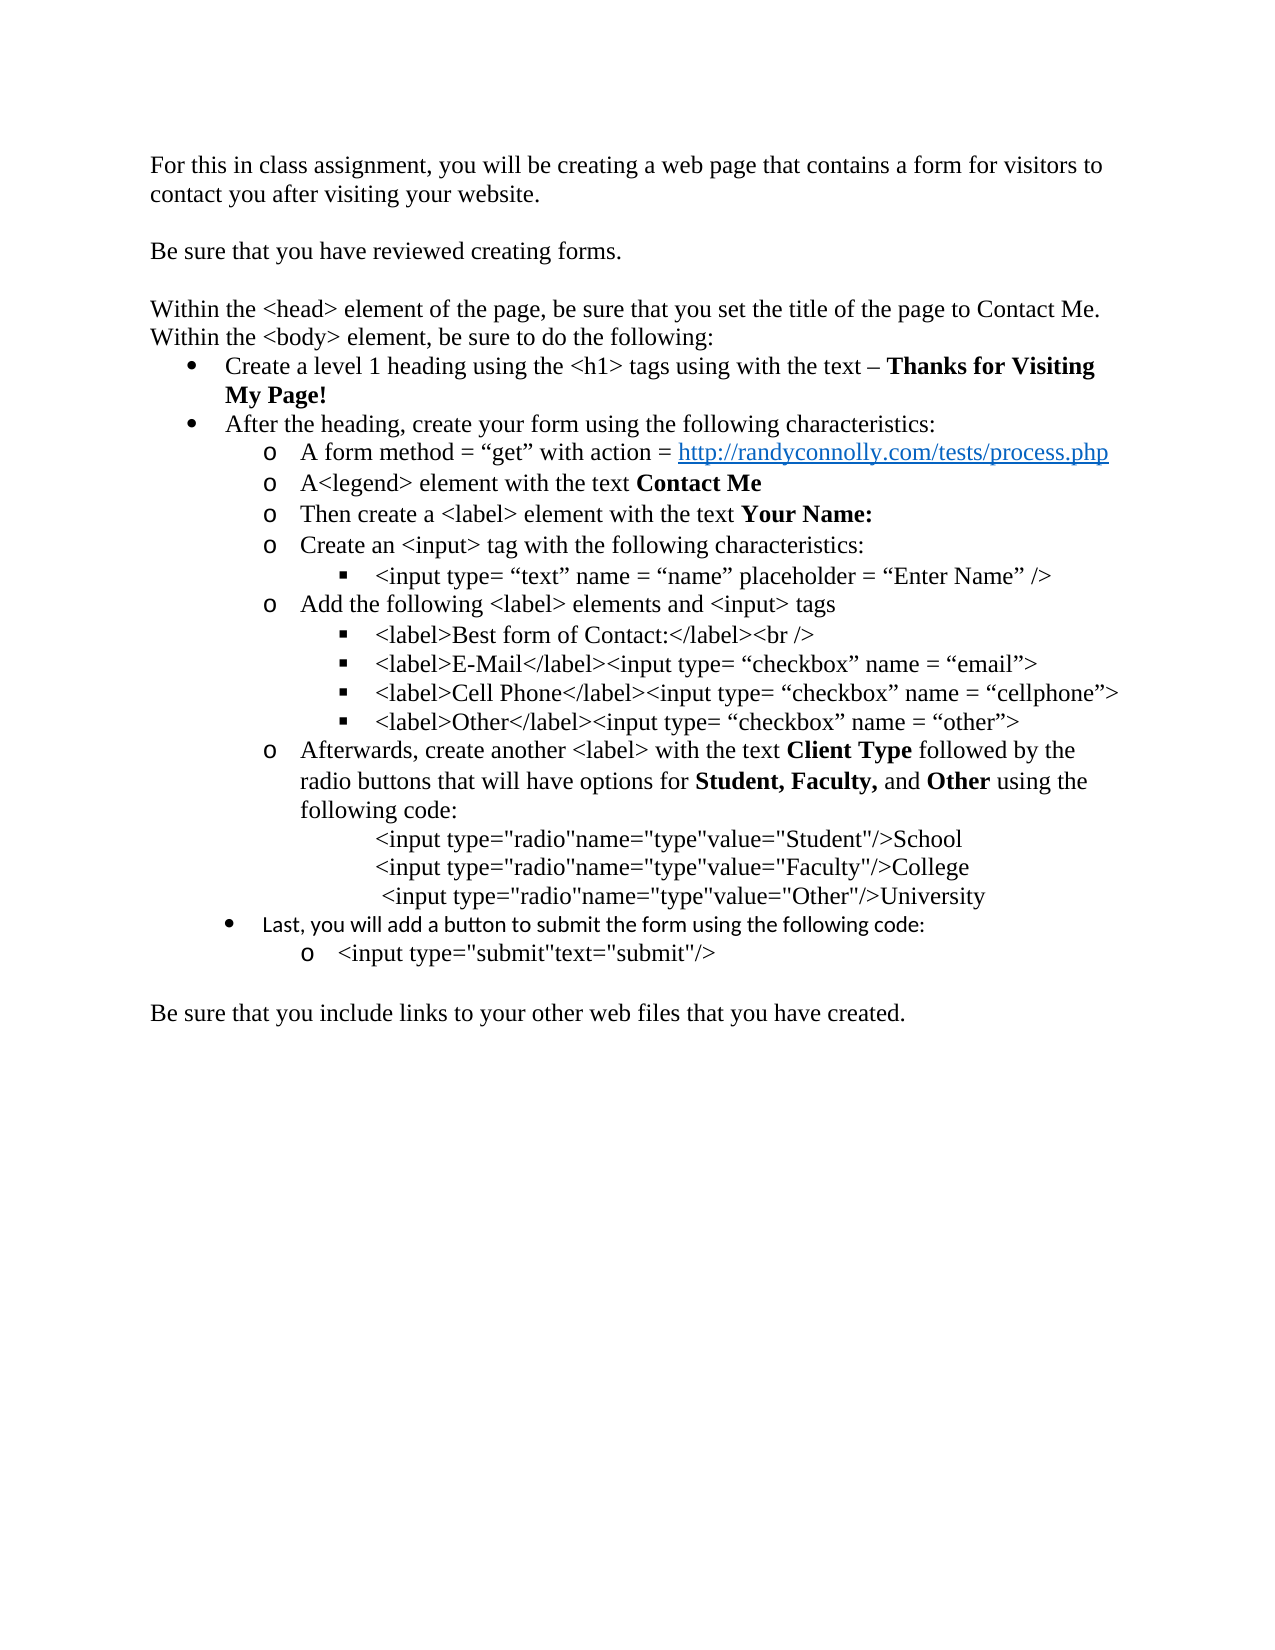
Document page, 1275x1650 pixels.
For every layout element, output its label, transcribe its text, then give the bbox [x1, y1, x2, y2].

list A form method = “get” with action = http://randyconnolly.com/tests/process.php [262, 437, 1125, 468]
list A<legend> element with the text Contact Me [262, 468, 1125, 499]
text <input type="radio"name="type"value="Student"/>School [300, 824, 1125, 852]
list Afterwards, create another <label> with the text Client Type followed by the radio buttons that will have options for Student, Faculty, and Other using the following code: [262, 735, 1125, 824]
text Be sure that you include links to your other web files that you have created. [150, 998, 1125, 1026]
text Be sure that you have reviewed creating forms. [150, 236, 1125, 265]
list <label>Cell Phone</label><input type= “checkbox” name = “cellphone”> [337, 678, 1125, 707]
list Last, you will add a button to submit the form using the following code: [225, 910, 1125, 938]
text Within the <head> element of the page, be sure that you set the title of the page to Contact Me. Within the <body> element, be sure to do the following: [150, 294, 1125, 351]
list <input type= “text” name = “name” placeholder = “Enter Name” /> [337, 561, 1125, 589]
list Add the following <label> elements and <input> tags [262, 589, 1125, 620]
list <label>Best form of Contact:</label><br /> [337, 620, 1125, 649]
list After the heading, create your form using the following characteristics: [187, 409, 1125, 437]
text <input type="radio"name="type"value="Other"/>University [150, 881, 1125, 910]
list <label>E-Mail</label><input type= “checkbox” name = “email”> [337, 649, 1125, 678]
text For this in class assignment, you will be creating a web page that contains a form for visitors to contact you after visiting your website. [150, 150, 1125, 207]
list <label>Other</label><input type= “checkbox” name = “other”> [337, 707, 1125, 735]
list Create a level 1 heading using the <h1> tags using with the text – Thanks for Visiting My Page! [187, 351, 1125, 409]
list Create an <input> tag with the following characteristics: [262, 530, 1125, 561]
list <input type="submit"text="submit"/> [300, 938, 1125, 969]
list Then create a <label> element with the text Your Name: [262, 499, 1125, 530]
text <input type="radio"name="type"value="Faculty"/>College [150, 852, 1125, 881]
